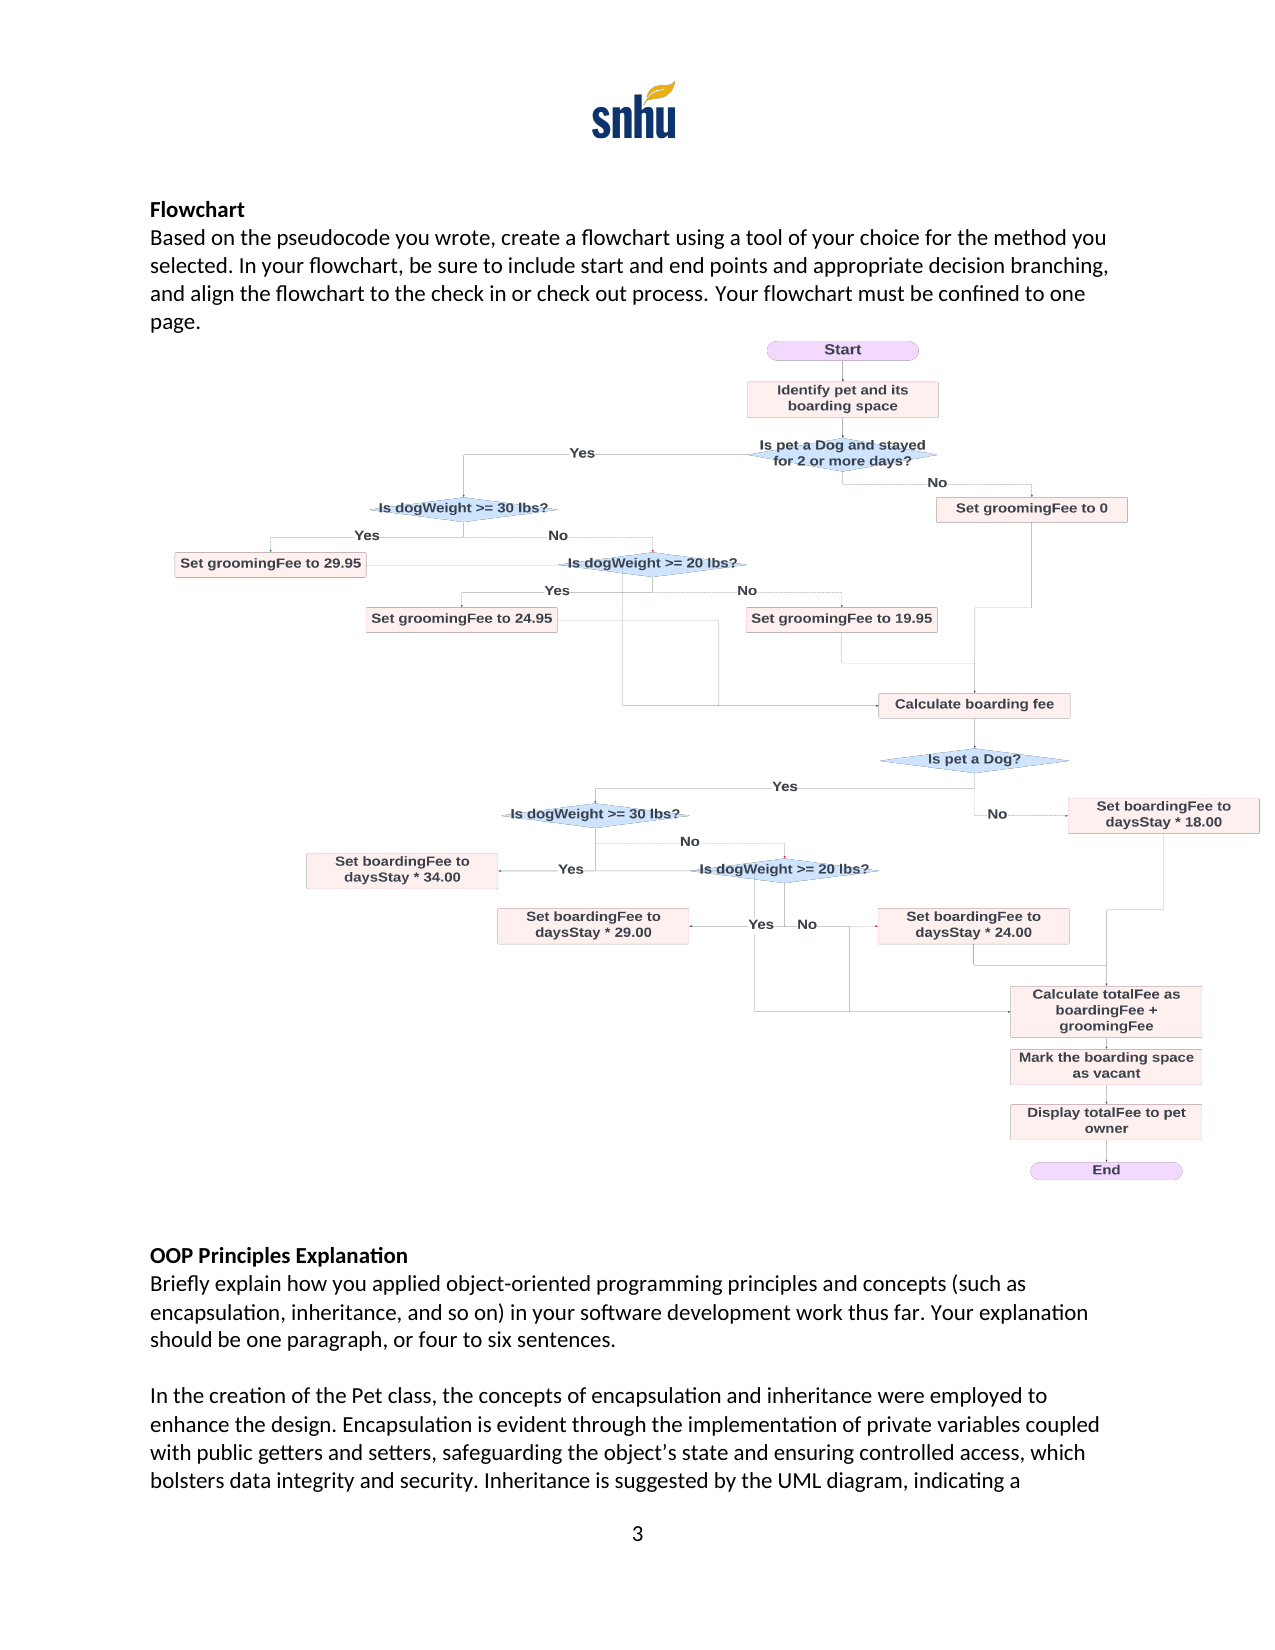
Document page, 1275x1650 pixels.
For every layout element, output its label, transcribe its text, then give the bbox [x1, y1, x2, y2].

subtitle OOP Principles Explanation [150, 1242, 1125, 1269]
text Briefly explain how you applied object-oriented programming principles and concepts (such as encapsulation, inheritance, and so on) in your software development work thus far. Your explanation should be one paragraph, or four to six sentences. [150, 1269, 1125, 1354]
text Based on the pseudocode you wrote, create a flowchart using a tool of your choice for the method you selected. In your flowchart, be sure to include start and end points and appropriate decision branching, and align the flowchart to the check in or check out process. Your flowchart must be confined to one page. [150, 223, 1125, 336]
subtitle Flowchart [150, 195, 1125, 223]
picture [573, 75, 702, 147]
